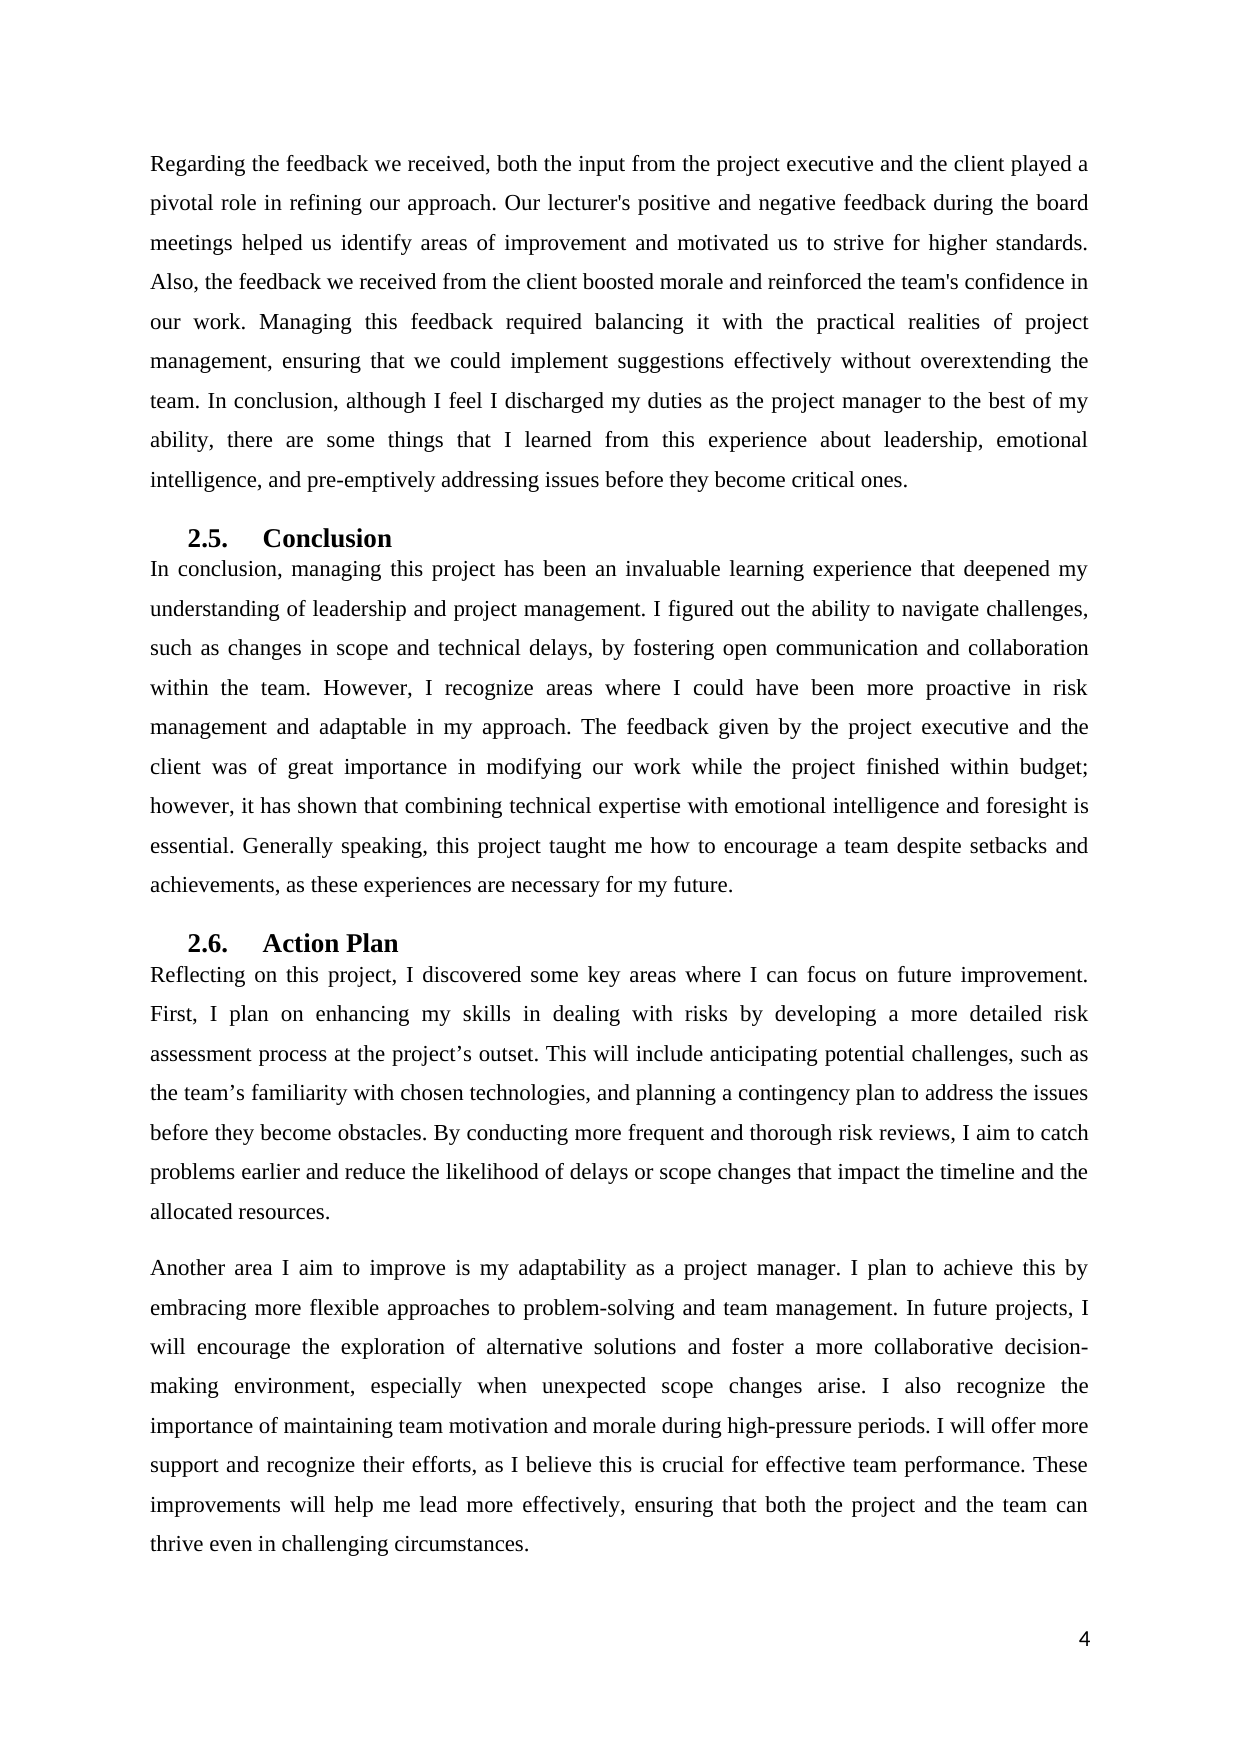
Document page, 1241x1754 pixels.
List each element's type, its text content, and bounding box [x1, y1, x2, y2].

text Another area I aim to improve is my adaptability as a project manager. I plan to achieve this by embracing more flexible approaches to problem-solving and team management. In future projects, I will encourage the exploration of alternative solutions and foster a more collaborative decision-making environment, especially when unexpected scope changes arise. I also recognize the importance of maintaining team motivation and morale during high-pressure periods. I will offer more support and recognize their efforts, as I believe this is crucial for effective team performance. These improvements will help me lead more effectively, ensuring that both the project and the team can thrive even in challenging circumstances. [150, 1254, 1090, 1557]
text In conclusion, managing this project has been an invaluable learning experience that deepened my understanding of leadership and project management. I figured out the ability to navigate challenges, such as changes in scope and technical delays, by fostering open communication and collaboration within the team. However, I recognize areas where I could have been more proactive in risk management and adaptable in my approach. The feedback given by the project executive and the client was of great importance in modifying our work while the project finished within budget; however, it has shown that combining technical expertise with emotional intelligence and foresight is essential. Generally speaking, this project taught me how to encourage a team despite setbacks and achievements, as these experiences are necessary for my future. [150, 556, 1090, 898]
text Regarding the feedback we received, both the input from the project executive and the client played a pivotal role in refining our approach. Our lecturer's positive and negative feedback during the board meetings helped us identify areas of improvement and motivated us to strive for higher standards. Also, the feedback we received from the client boosted morale and reinforced the team's confidence in our work. Managing this feedback required balancing it with the practical realities of project management, ensuring that we could implement suggestions effectively without overextending the team. In conclusion, although I feel I discharged my duties as the project manager to the best of my ability, there are some things that I learned from this experience about leadership, emotional intelligence, and pre-emptively addressing issues before they become critical ones. [150, 150, 1090, 492]
subtitle Action Plan [187, 927, 1090, 959]
text Reflecting on this project, I discovered some key areas where I can focus on future improvement. First, I plan on enhancing my skills in dealing with risks by developing a more detailed risk assessment process at the project’s outset. This will include anticipating potential challenges, such as the team’s familiarity with chosen technologies, and planning a contingency plan to address the issues before they become obstacles. By conducting more frequent and thorough risk reviews, I aim to catch problems earlier and reduce the likelihood of delays or scope changes that impact the timeline and the allocated resources. [150, 961, 1090, 1224]
subtitle Conclusion [187, 522, 1090, 553]
